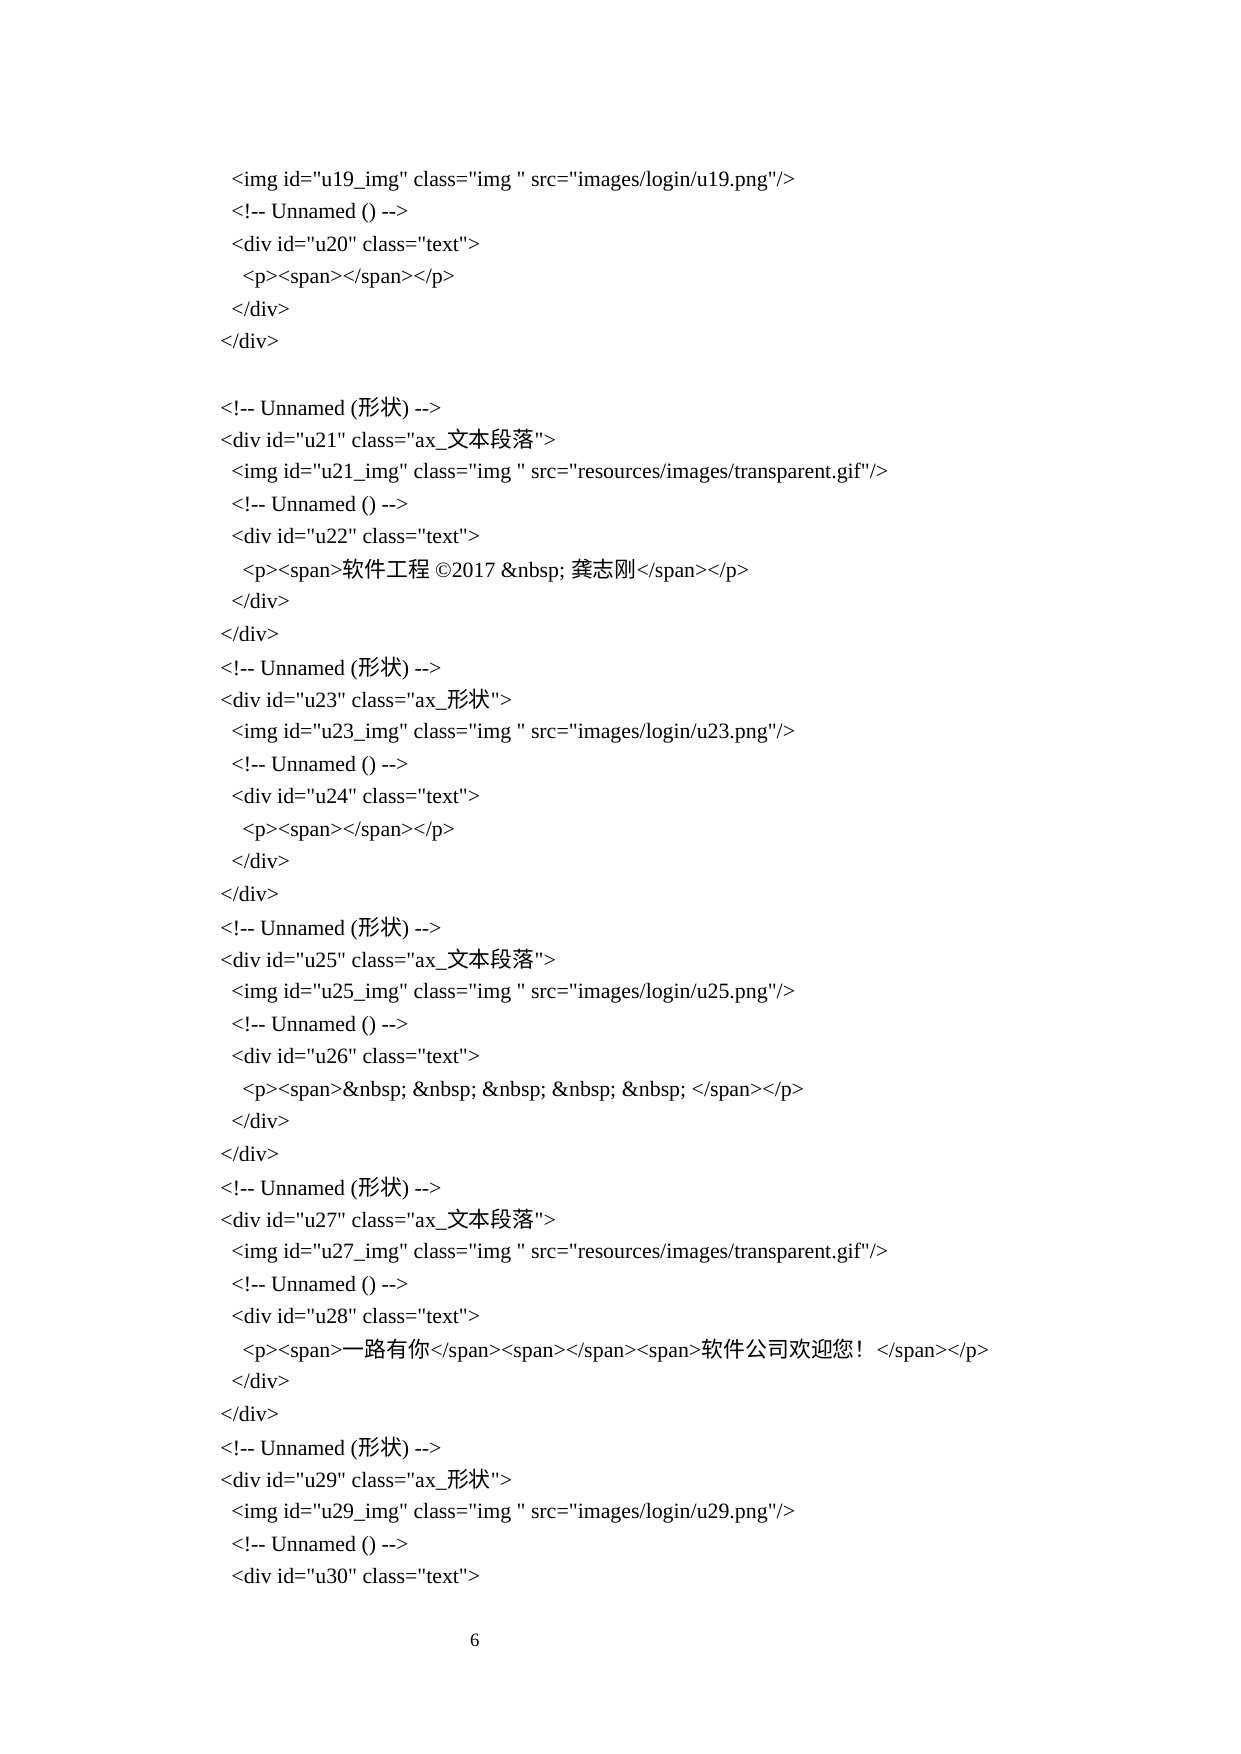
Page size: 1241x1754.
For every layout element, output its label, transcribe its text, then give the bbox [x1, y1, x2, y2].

text </div> [187, 292, 1053, 324]
text </div> [187, 584, 1053, 617]
text </div> [187, 324, 1053, 357]
text <!-- Unnamed () --> [187, 1527, 1053, 1559]
text </div> [187, 1364, 1053, 1397]
text <img id="u27_img" class="img " src="resources/images/transparent.gif"/> [187, 1234, 1053, 1267]
text <div id="u30" class="text"> [187, 1559, 1053, 1592]
text <img id="u21_img" class="img " src="resources/images/transparent.gif"/> [187, 454, 1053, 487]
text <div id="u22" class="text"> [187, 519, 1053, 552]
text <img id="u23_img" class="img " src="images/login/u23.png"/> [187, 714, 1053, 747]
text <!-- Unnamed (形状) --> [187, 389, 1053, 422]
text <img id="u25_img" class="img " src="images/login/u25.png"/> [187, 974, 1053, 1007]
text <!-- Unnamed (形状) --> [187, 1429, 1053, 1462]
text <!-- Unnamed () --> [187, 747, 1053, 779]
text <img id="u29_img" class="img " src="images/login/u29.png"/> [187, 1494, 1053, 1527]
text <div id="u20" class="text"> [187, 227, 1053, 259]
text </div> [187, 1104, 1053, 1137]
text <!-- Unnamed () --> [187, 487, 1053, 519]
text <div id="u27" class="ax_文本段落"> [187, 1202, 1053, 1234]
text </div> [187, 1137, 1053, 1169]
text <img id="u19_img" class="img " src="images/login/u19.png"/> [187, 162, 1053, 194]
text <!-- Unnamed () --> [187, 1007, 1053, 1039]
text <!-- Unnamed (形状) --> [187, 649, 1053, 682]
text <p><span>软件工程 ©2017 &nbsp; 龚志刚</span></p> [187, 552, 1053, 584]
text <div id="u26" class="text"> [187, 1039, 1053, 1072]
text <div id="u28" class="text"> [187, 1299, 1053, 1332]
text </div> [187, 1397, 1053, 1429]
text <div id="u29" class="ax_形状"> [187, 1462, 1053, 1494]
text </div> [187, 877, 1053, 909]
text <!-- Unnamed (形状) --> [187, 909, 1053, 942]
text <div id="u23" class="ax_形状"> [187, 682, 1053, 714]
text <p><span>一路有你</span><span></span><span>软件公司欢迎您！</span></p> [187, 1332, 1053, 1364]
text <p><span>&nbsp; &nbsp; &nbsp; &nbsp; &nbsp; </span></p> [187, 1072, 1053, 1104]
text </div> [187, 617, 1053, 649]
text <!-- Unnamed (形状) --> [187, 1169, 1053, 1202]
text <p><span></span></p> [187, 259, 1053, 292]
text </div> [187, 844, 1053, 877]
text <div id="u21" class="ax_文本段落"> [187, 422, 1053, 454]
text <p><span></span></p> [187, 812, 1053, 844]
text <div id="u24" class="text"> [187, 779, 1053, 812]
text <!-- Unnamed () --> [187, 194, 1053, 227]
text <!-- Unnamed () --> [187, 1267, 1053, 1299]
text <div id="u25" class="ax_文本段落"> [187, 942, 1053, 974]
